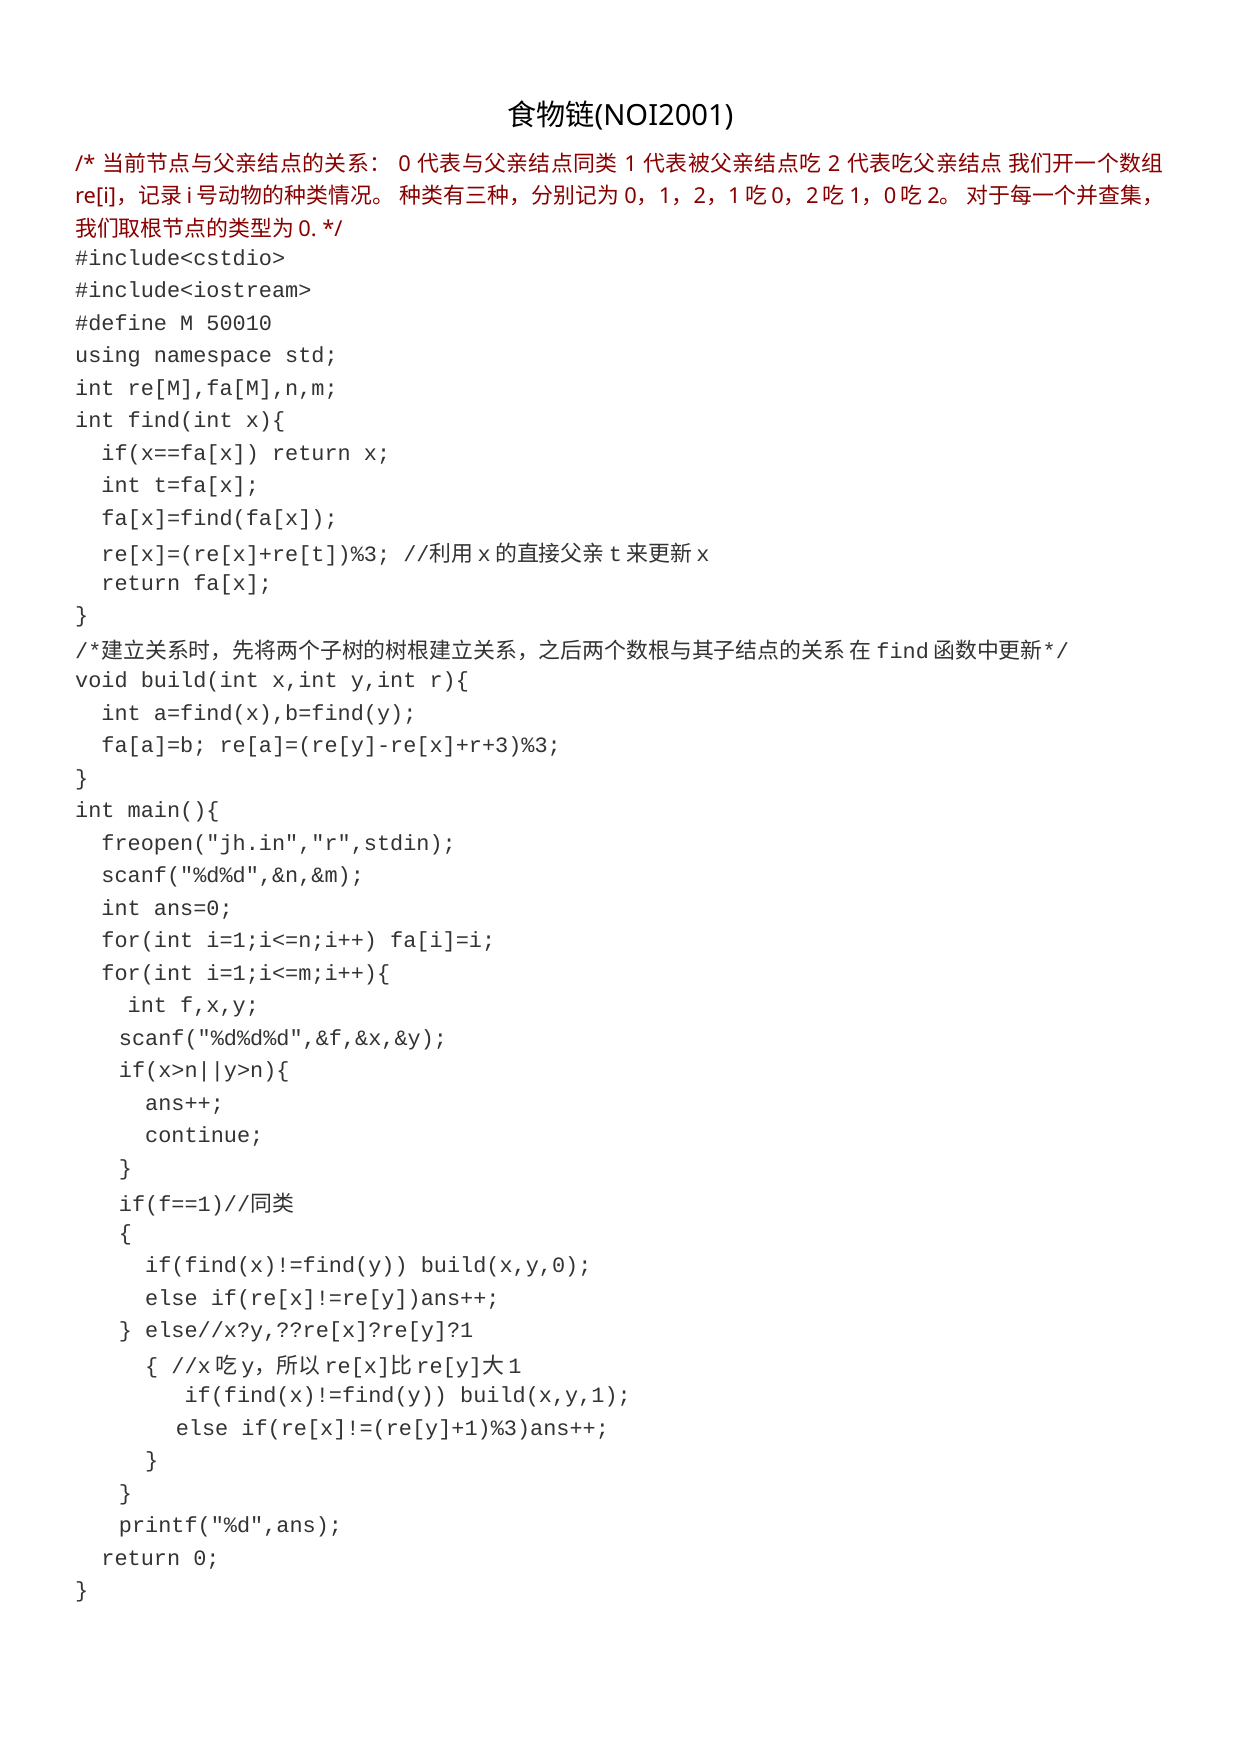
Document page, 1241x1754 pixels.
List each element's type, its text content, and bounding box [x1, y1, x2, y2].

text int re[M],fa[M],n,m; [75, 373, 1165, 406]
text if(find(x)!=find(y)) build(x,y,1); [75, 1381, 1165, 1413]
text printf("%d",ans); [75, 1511, 1165, 1543]
text } [75, 1478, 1165, 1511]
text using namespace std; [75, 341, 1165, 373]
text { [75, 1218, 1165, 1251]
text int t=fa[x]; [75, 471, 1165, 503]
text re[x]=(re[x]+re[t])%3; //利用x的直接父亲t来更新x [75, 536, 1165, 568]
text for(int i=1;i<=m;i++){ [75, 958, 1165, 991]
text } [75, 1446, 1165, 1478]
text else if(re[x]!=(re[y]+1)%3)ans++; [75, 1413, 1165, 1446]
text for(int i=1;i<=n;i++) fa[i]=i; [75, 926, 1165, 958]
text /* 当前节点与父亲结点的关系： 0 代表与父亲结点同类 1 代表被父亲结点吃 2 代表吃父亲结点 我们开一个数组re[i]，记录i号动物的种类情况。 种类有三种，分别记为0，1，2，1吃0，2吃1，0吃2。 对于每一个并查集，我们取根节点的类型为0. */ [75, 146, 1165, 243]
text else if(re[x]!=re[y])ans++; [75, 1283, 1165, 1316]
text if(f==1)//同类 [75, 1186, 1165, 1218]
text #include<cstdio> [75, 243, 1165, 276]
text int f,x,y; [75, 991, 1165, 1023]
text scanf("%d%d",&n,&m); [75, 861, 1165, 893]
text 食物链(NOI2001) [75, 81, 1165, 146]
text void build(int x,int y,int r){ [75, 666, 1165, 698]
text #include<iostream> [75, 276, 1165, 308]
text return 0; [75, 1543, 1165, 1576]
text } else//x?y,??re[x]?re[y]?1 [75, 1316, 1165, 1348]
text scanf("%d%d%d",&f,&x,&y); [75, 1023, 1165, 1056]
text } [75, 601, 1165, 633]
text int ans=0; [75, 893, 1165, 926]
text #define M 50010 [75, 308, 1165, 341]
text int main(){ [75, 796, 1165, 828]
text } [75, 1153, 1165, 1186]
text freopen("jh.in","r",stdin); [75, 828, 1165, 861]
text /*建立关系时，先将两个子树的树根建立关系，之后两个数根与其子结点的关系 在find函数中更新*/ [75, 633, 1165, 666]
text int a=find(x),b=find(y); [75, 698, 1165, 731]
text } [75, 1576, 1165, 1608]
text return fa[x]; [75, 568, 1165, 601]
text if(find(x)!=find(y)) build(x,y,0); [75, 1251, 1165, 1283]
text { //x吃y，所以re[x]比re[y]大1 [75, 1348, 1165, 1381]
text ans++; [75, 1088, 1165, 1121]
text if(x>n||y>n){ [75, 1056, 1165, 1088]
text fa[x]=find(fa[x]); [75, 503, 1165, 536]
text if(x==fa[x]) return x; [75, 438, 1165, 471]
text } [75, 763, 1165, 796]
text fa[a]=b; re[a]=(re[y]-re[x]+r+3)%3; [75, 731, 1165, 763]
text int find(int x){ [75, 406, 1165, 438]
text continue; [75, 1121, 1165, 1153]
